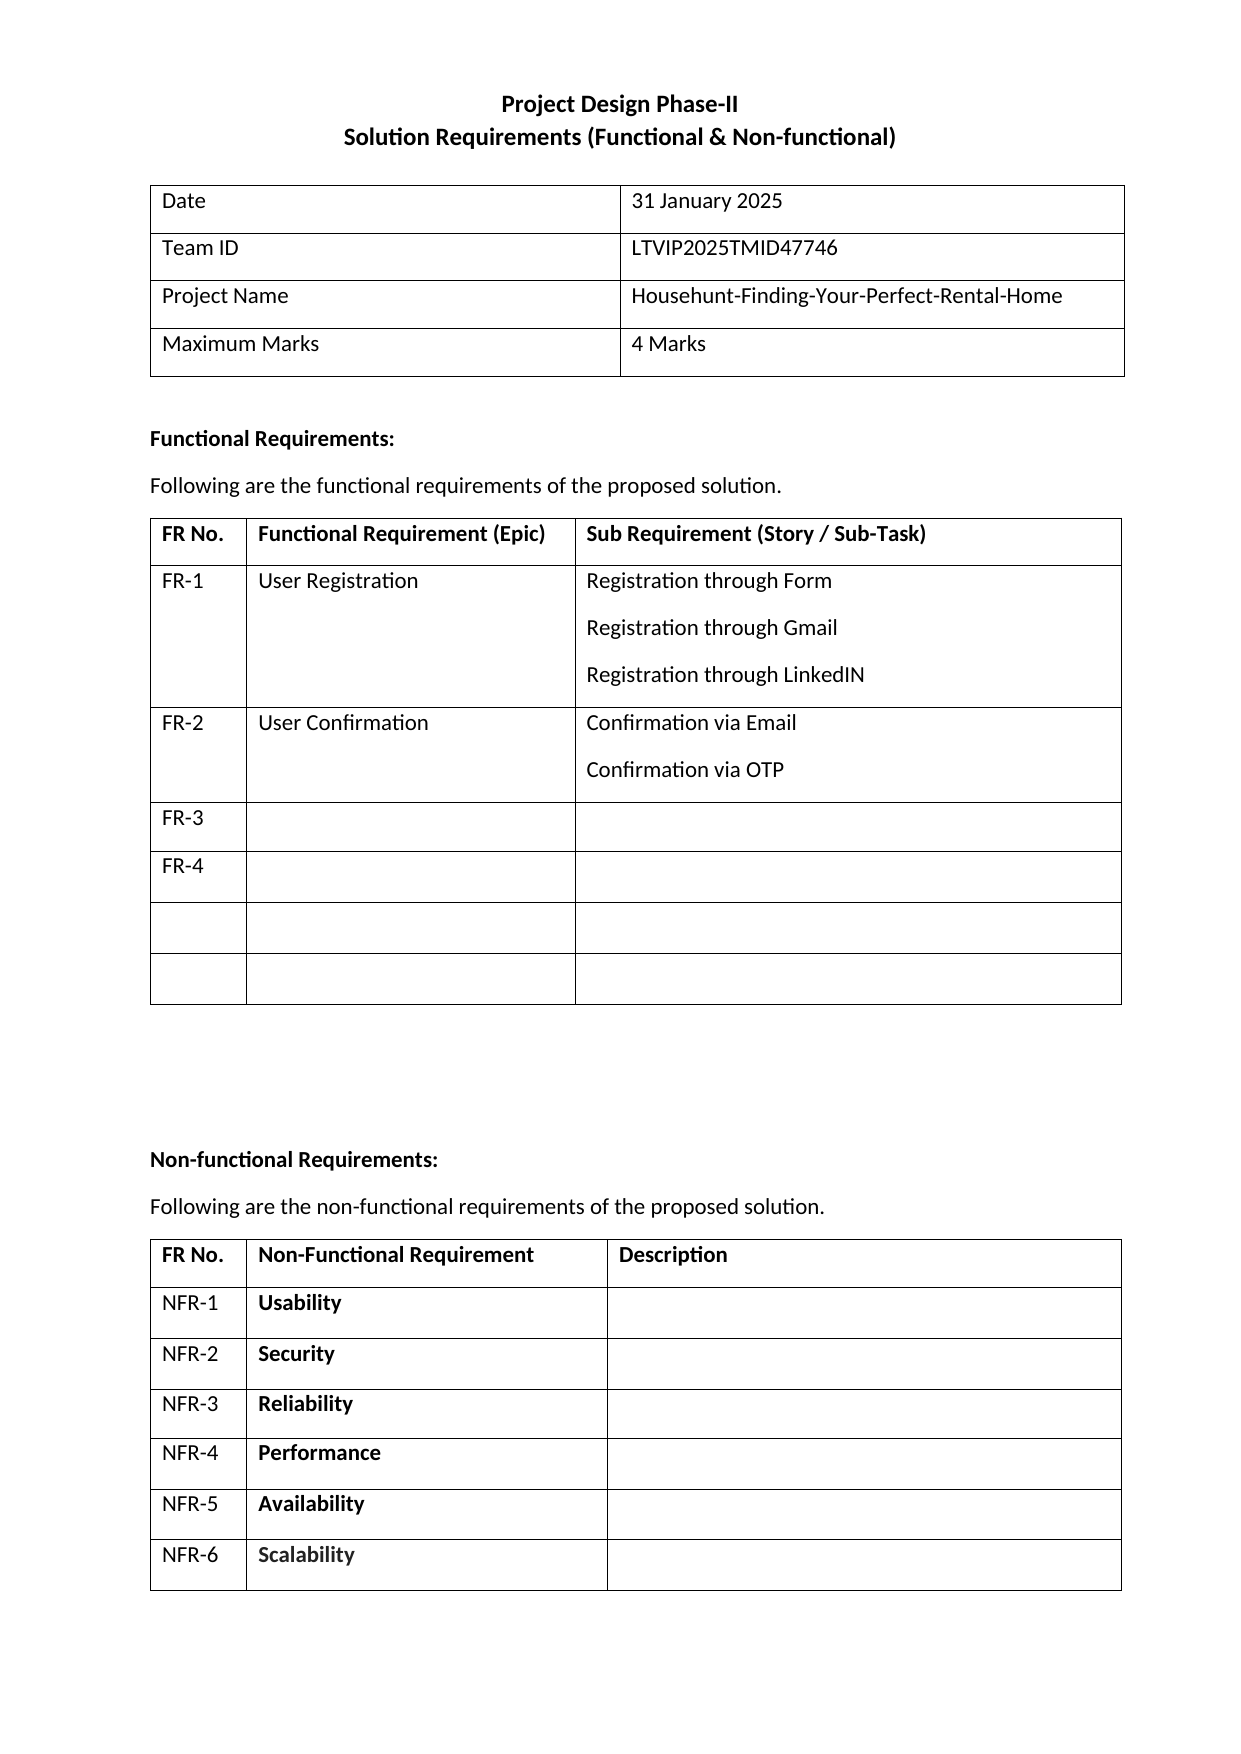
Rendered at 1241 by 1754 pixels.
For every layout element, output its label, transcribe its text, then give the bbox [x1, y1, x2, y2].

table_cell [576, 852, 1121, 902]
text Following are the functional requirements of the proposed solution. [150, 471, 1090, 499]
table_cell Maximum Marks [151, 329, 620, 376]
table_cell [247, 852, 575, 902]
table_cell [576, 803, 1121, 851]
table_cell NFR-5 [151, 1490, 246, 1539]
table_cell FR-4 [151, 852, 246, 902]
table_cell User Registration [247, 566, 575, 707]
table_header 31 January 2025 [621, 186, 1124, 232]
table_cell NFR-4 [151, 1439, 246, 1488]
text Solution Requirements (Functional & Non-functional) [150, 122, 1090, 152]
table_cell [247, 803, 575, 851]
table_cell LTVIP2025TMID47746 [621, 234, 1124, 280]
table_cell User Confirmation [247, 708, 575, 802]
table_cell 4 Marks [621, 329, 1124, 376]
table_cell Project Name [151, 281, 620, 328]
text Non-functional Requirements: [150, 1145, 1090, 1173]
table_cell NFR-2 [151, 1339, 246, 1388]
table_cell Scalability [247, 1540, 607, 1590]
table_cell [608, 1288, 1121, 1338]
text Following are the non-functional requirements of the proposed solution. [150, 1192, 1090, 1220]
table_cell [608, 1490, 1121, 1539]
table_cell [151, 903, 246, 952]
table_cell [608, 1439, 1121, 1488]
table_cell [576, 903, 1121, 952]
text Project Design Phase-II [150, 89, 1090, 119]
table_cell NFR-6 [151, 1540, 246, 1590]
text Functional Requirements: [150, 424, 1090, 452]
table_cell [151, 954, 246, 1003]
table_cell [576, 954, 1121, 1003]
table_cell FR-3 [151, 803, 246, 851]
table_cell Househunt-Finding-Your-Perfect-Rental-Home [621, 281, 1124, 328]
table_cell Confirmation via Email Confirmation via OTP [576, 708, 1121, 802]
table_cell [608, 1540, 1121, 1590]
table_cell NFR-1 [151, 1288, 246, 1338]
table_cell Security [247, 1339, 607, 1388]
table_cell NFR-3 [151, 1390, 246, 1437]
table_cell Team ID [151, 234, 620, 280]
table_header Date [151, 186, 620, 232]
table_header Functional Requirement (Epic) [247, 519, 575, 565]
table_cell [247, 954, 575, 1003]
table_header FR No. [151, 1240, 246, 1287]
table_cell [247, 903, 575, 952]
table_cell Availability [247, 1490, 607, 1539]
table_header Description [608, 1240, 1121, 1287]
table_cell Registration through Form Registration through Gmail Registration through LinkedIN [576, 566, 1121, 707]
table_cell FR-2 [151, 708, 246, 802]
table_cell Performance [247, 1439, 607, 1488]
table_cell [608, 1390, 1121, 1437]
table_cell Reliability [247, 1390, 607, 1437]
table_header FR No. [151, 519, 246, 565]
table_header Non-Functional Requirement [247, 1240, 607, 1287]
table_cell [608, 1339, 1121, 1388]
table_cell FR-1 [151, 566, 246, 707]
table_cell Usability [247, 1288, 607, 1338]
table_header Sub Requirement (Story / Sub-Task) [576, 519, 1121, 565]
